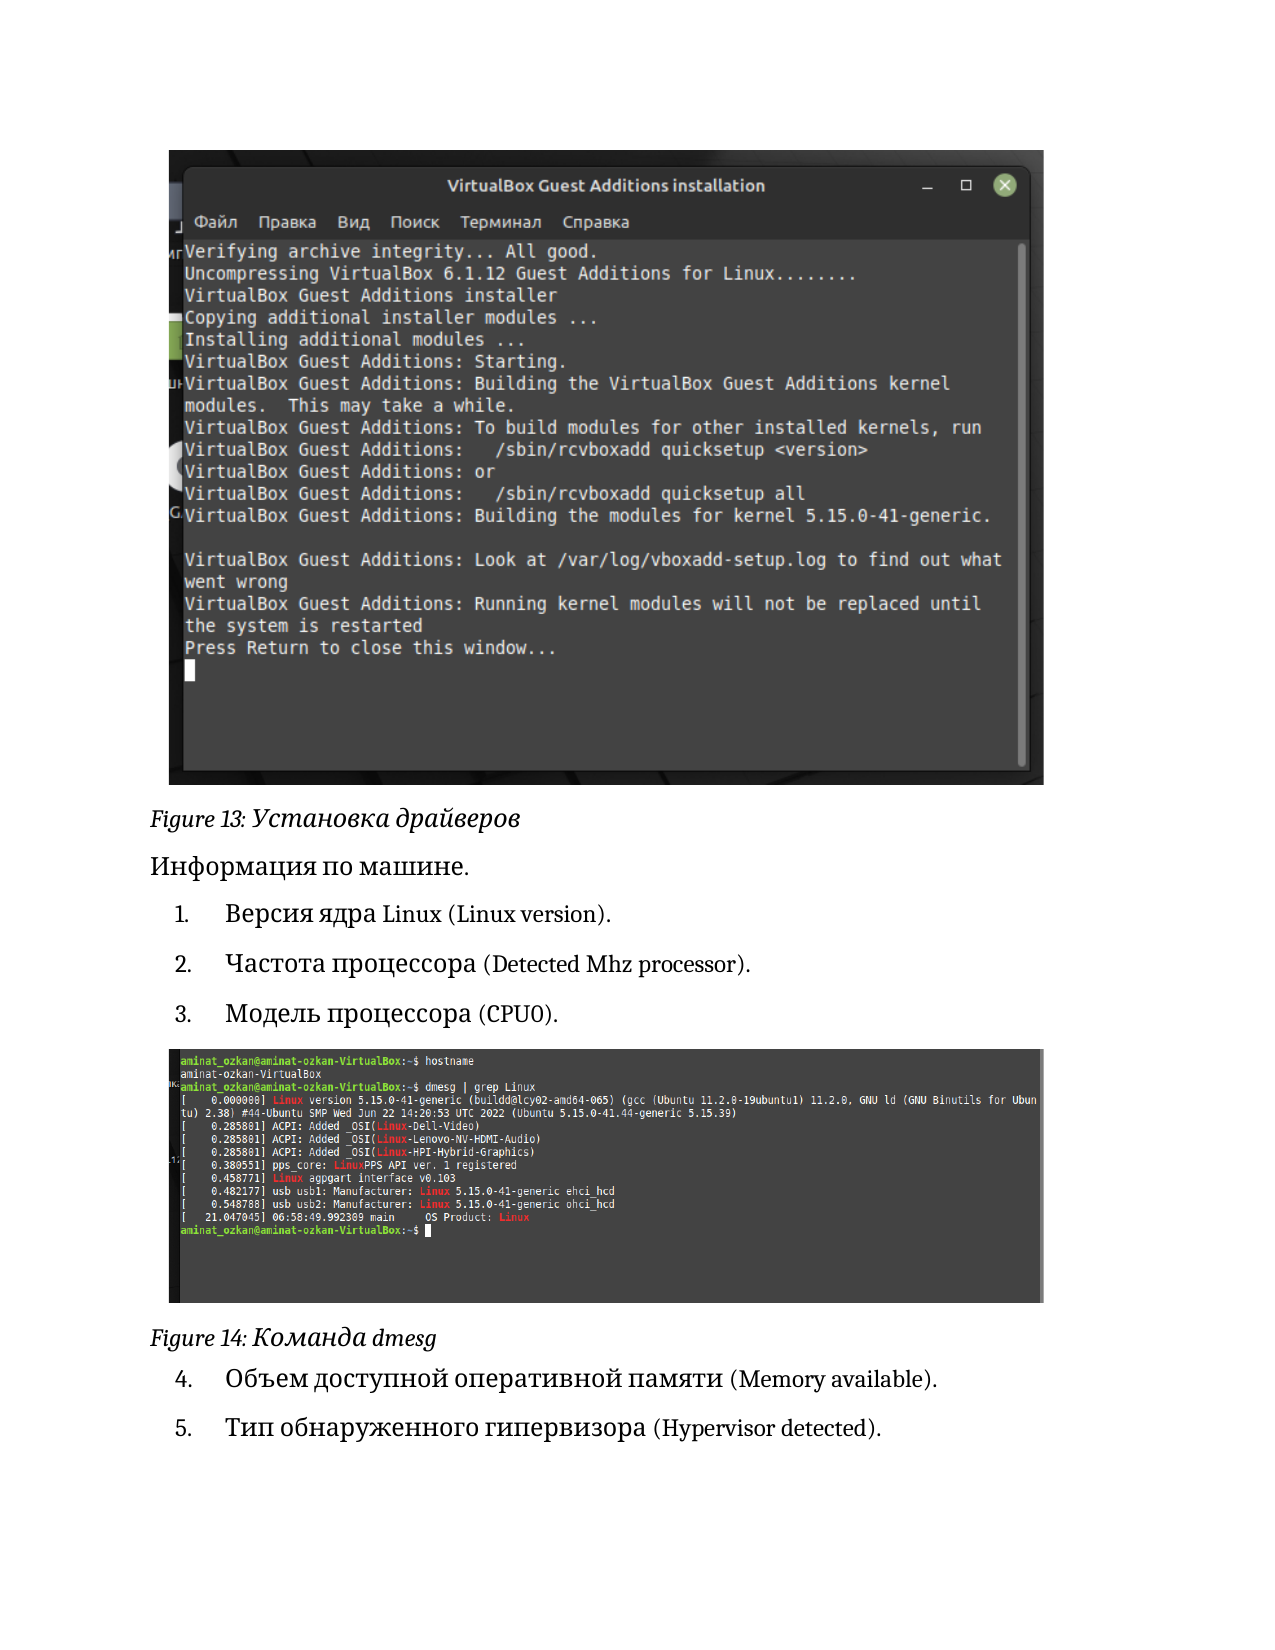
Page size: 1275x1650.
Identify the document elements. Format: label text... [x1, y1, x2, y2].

list Частота процессора (Detected Mhz processor). [175, 950, 1125, 979]
text Информация по машине. [150, 853, 1125, 882]
list Объем доступной оперативной памяти (Memory available). [175, 1365, 1125, 1393]
text Figure 14: Команда dmesg [150, 1323, 1125, 1352]
list Версия ядра Linux (Linux version). [175, 900, 1125, 929]
picture [168, 1049, 1044, 1303]
list Тип обнаруженного гипервизора (Hypervisor detected). [175, 1414, 1125, 1443]
picture [168, 150, 1044, 785]
list Модель процессора (CPU0). [175, 999, 1125, 1028]
text Figure 13: Установка драйверов [150, 805, 1125, 834]
